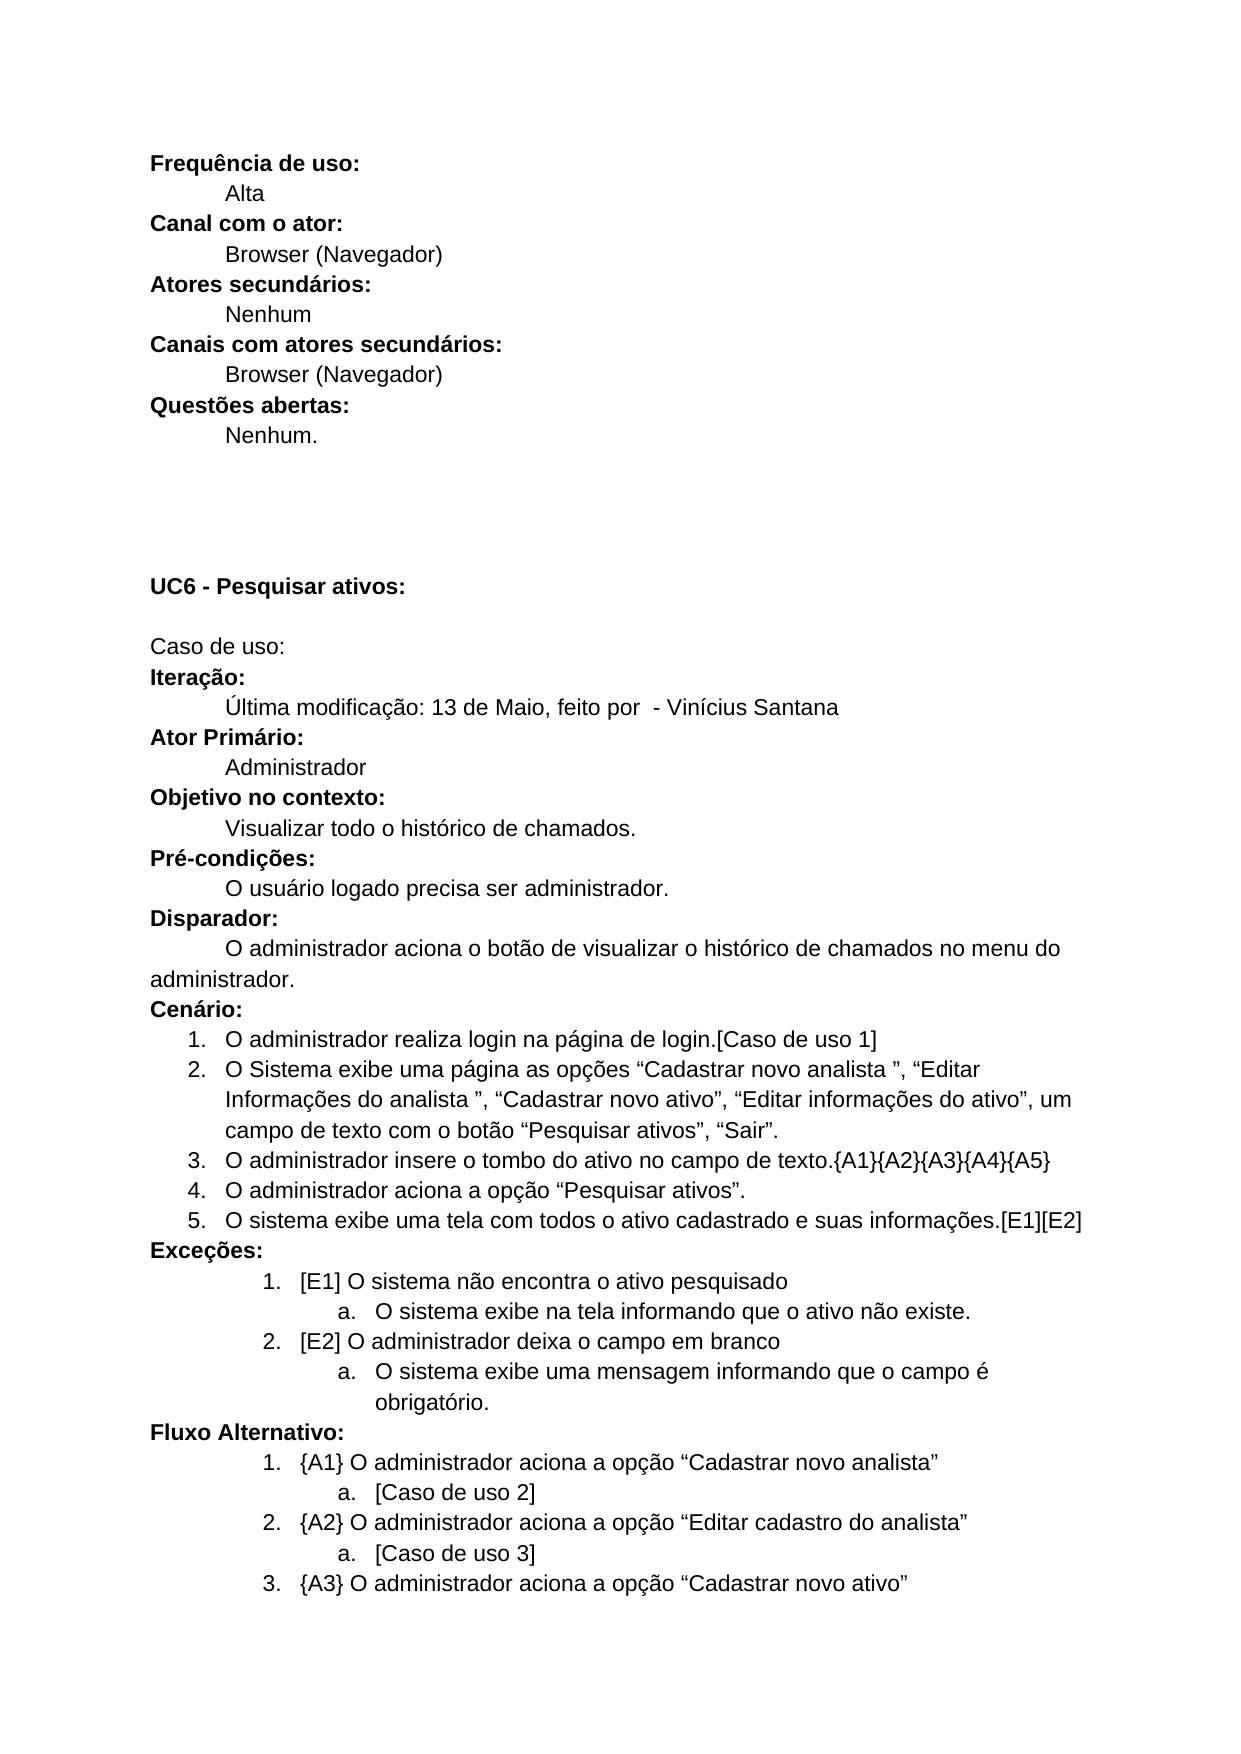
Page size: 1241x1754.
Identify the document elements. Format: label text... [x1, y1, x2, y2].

text Caso de uso: [150, 633, 1090, 660]
list O sistema exibe uma mensagem informando que o campo é obrigatório. [337, 1358, 1090, 1415]
text Objetivo no contexto: [150, 784, 1090, 811]
text Alta [150, 180, 1090, 207]
text Canais com atores secundários: [150, 331, 1090, 358]
text Browser (Navegador) [150, 361, 1090, 388]
text Fluxo Alternativo: [150, 1419, 1090, 1445]
text Pré-condições: [150, 845, 1090, 871]
text UC6 - Pesquisar ativos: [150, 573, 1090, 599]
text Atores secundários: [150, 271, 1090, 297]
text Última modificação: 13 de Maio, feito por - Vinícius Santana [150, 694, 1090, 720]
text Nenhum. [150, 422, 1090, 448]
text Ator Primário: [150, 724, 1090, 750]
text Cenário: [150, 996, 1090, 1022]
text Visualizar todo o histórico de chamados. [150, 814, 1090, 841]
list {A1} O administrador aciona a opção “Cadastrar novo analista” [262, 1449, 1090, 1475]
text Iteração: [150, 663, 1090, 690]
list O administrador realiza login na página de login.[Caso de uso 1] [187, 1026, 1090, 1052]
text O usuário logado precisa ser administrador. [150, 875, 1090, 901]
text Frequência de uso: [150, 150, 1090, 176]
list O sistema exibe uma tela com todos o ativo cadastrado e suas informações.[E1][E2] [187, 1207, 1090, 1234]
list [E2] O administrador deixa o campo em branco [262, 1328, 1090, 1354]
list O administrador insere o tombo do ativo no campo de texto.{A1}{A2}{A3}{A4}{A5} [187, 1147, 1090, 1173]
text O administrador aciona o botão de visualizar o histórico de chamados no menu do administrador. [150, 935, 1090, 992]
text Exceções: [150, 1237, 1090, 1264]
list {A2} O administrador aciona a opção “Editar cadastro do analista” [262, 1509, 1090, 1536]
list O sistema exibe na tela informando que o ativo não existe. [337, 1298, 1090, 1324]
text Administrador [150, 754, 1090, 781]
text Browser (Navegador) [150, 241, 1090, 267]
text Canal com o ator: [150, 210, 1090, 237]
text Questões abertas: [150, 392, 1090, 418]
text Nenhum [150, 301, 1090, 327]
list {A3} O administrador aciona a opção “Cadastrar novo ativo” [262, 1570, 1090, 1596]
text Disparador: [150, 905, 1090, 932]
list O administrador aciona a opção “Pesquisar ativos”. [187, 1177, 1090, 1203]
list [E1] O sistema não encontra o ativo pesquisado [262, 1268, 1090, 1294]
list O Sistema exibe uma página as opções “Cadastrar novo analista ”, “Editar Informações do analista ”, “Cadastrar novo ativo”, “Editar informações do ativo”, um campo de texto com o botão “Pesquisar ativos”, “Sair”. [187, 1056, 1090, 1143]
list [Caso de uso 2] [337, 1479, 1090, 1506]
list [Caso de uso 3] [337, 1539, 1090, 1566]
